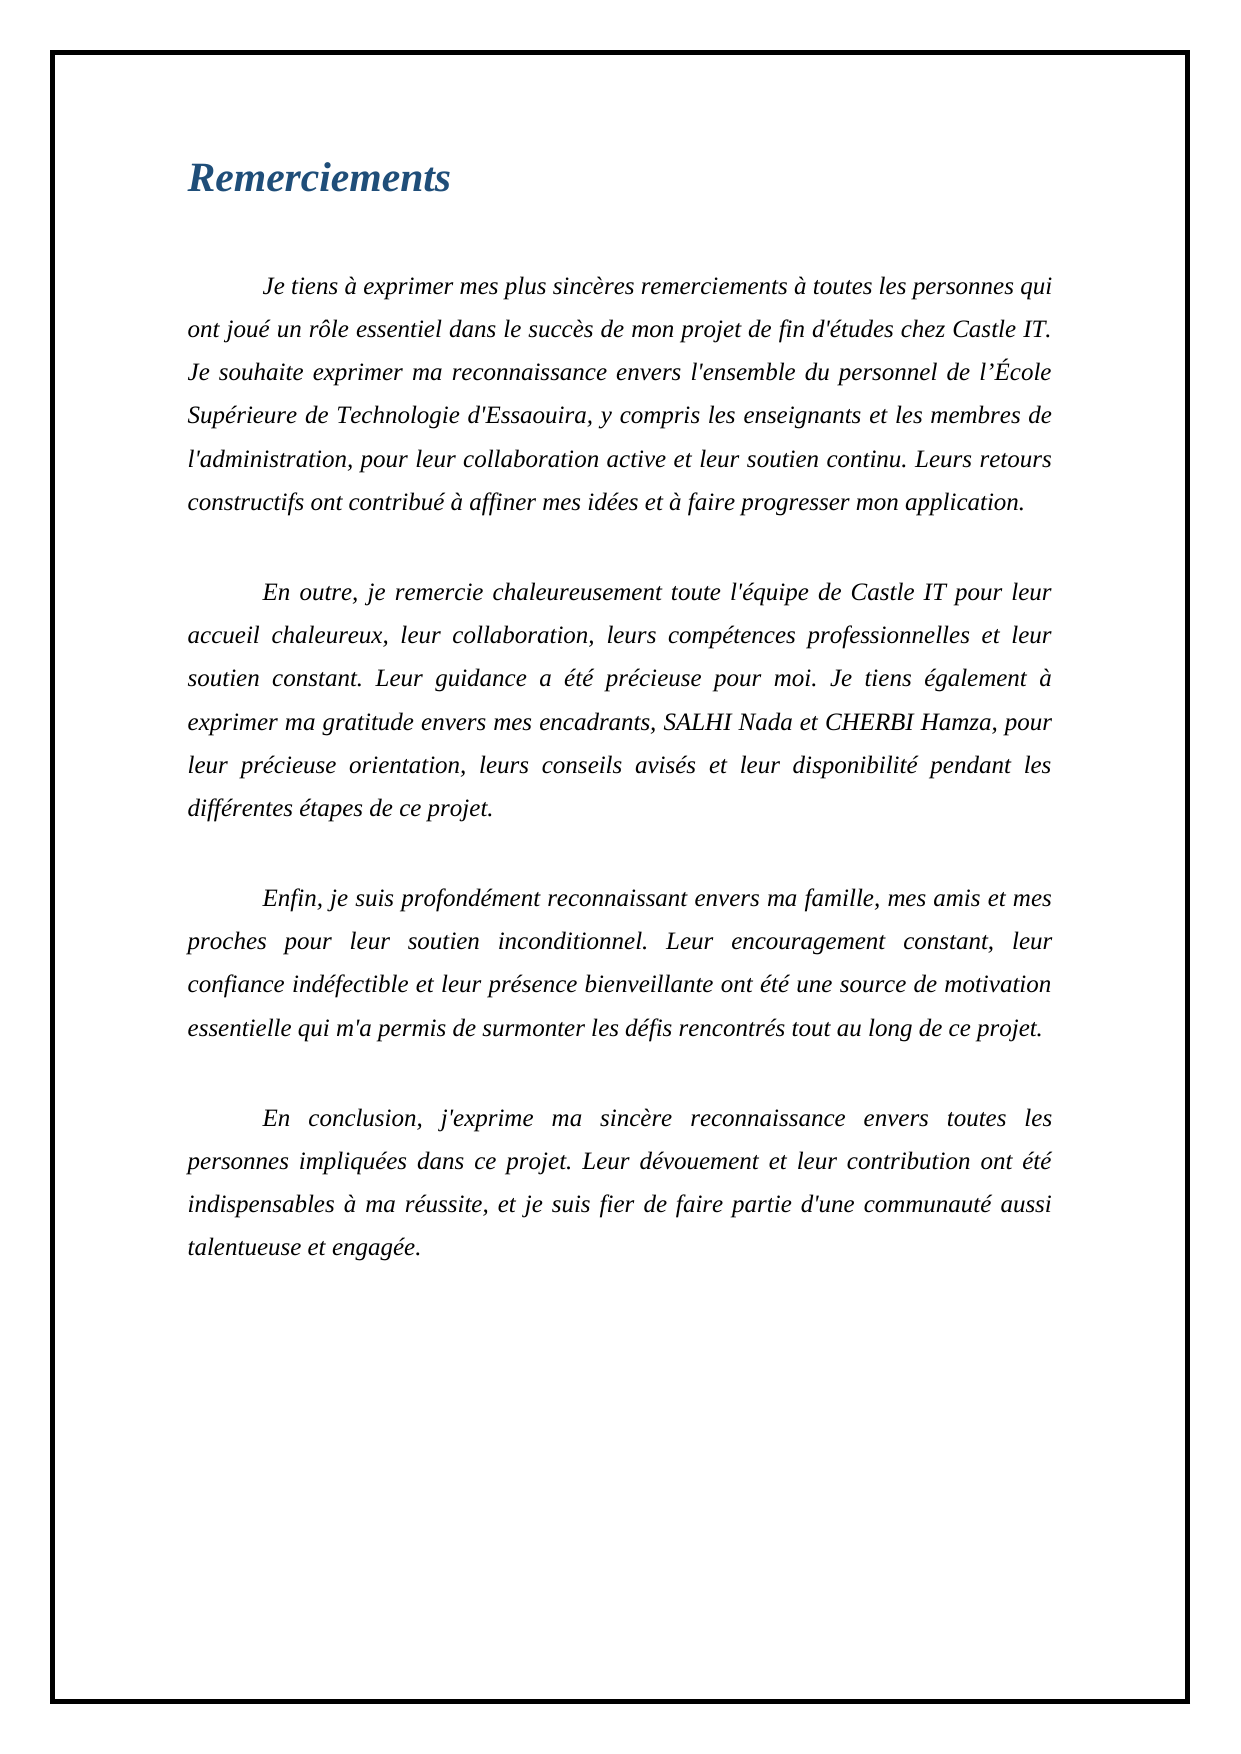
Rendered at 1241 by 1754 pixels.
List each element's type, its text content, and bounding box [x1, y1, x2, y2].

text En outre, je remercie chaleureusement toute l'équipe de Castle IT pour leur accueil chaleureux, leur collaboration, leurs compétences professionnelles et leur soutien constant. Leur guidance a été précieuse pour moi. Je tiens également à exprimer ma gratitude envers mes encadrants, SALHI Nada et CHERBI Hamza, pour leur précieuse orientation, leurs conseils avisés et leur disponibilité pendant les différentes étapes de ce projet. [179, 577, 1061, 824]
text Remerciements [179, 150, 1061, 202]
text En conclusion, j'exprime ma sincère reconnaissance envers toutes les personnes impliquées dans ce projet. Leur dévouement et leur contribution ont été indispensables à ma réussite, et je suis fier de faire partie d'une communauté aussi talentueuse et engagée. [179, 1103, 1061, 1263]
text Je tiens à exprimer mes plus sincères remerciements à toutes les personnes qui ont joué un rôle essentiel dans le succès de mon projet de fin d'études chez Castle IT. Je souhaite exprimer ma reconnaissance envers l'ensemble du personnel de l’École Supérieure de Technologie d'Essaouira, y compris les enseignants et les membres de l'administration, pour leur collaboration active et leur soutien continu. Leurs retours constructifs ont contribué à affiner mes idées et à faire progresser mon application. [179, 271, 1061, 518]
text Enfin, je suis profondément reconnaissant envers ma famille, mes amis et mes proches pour leur soutien inconditionnel. Leur encouragement constant, leur confiance indéfectible et leur présence bienveillante ont été une source de motivation essentielle qui m'a permis de surmonter les défis rencontrés tout au long de ce projet. [179, 883, 1061, 1043]
